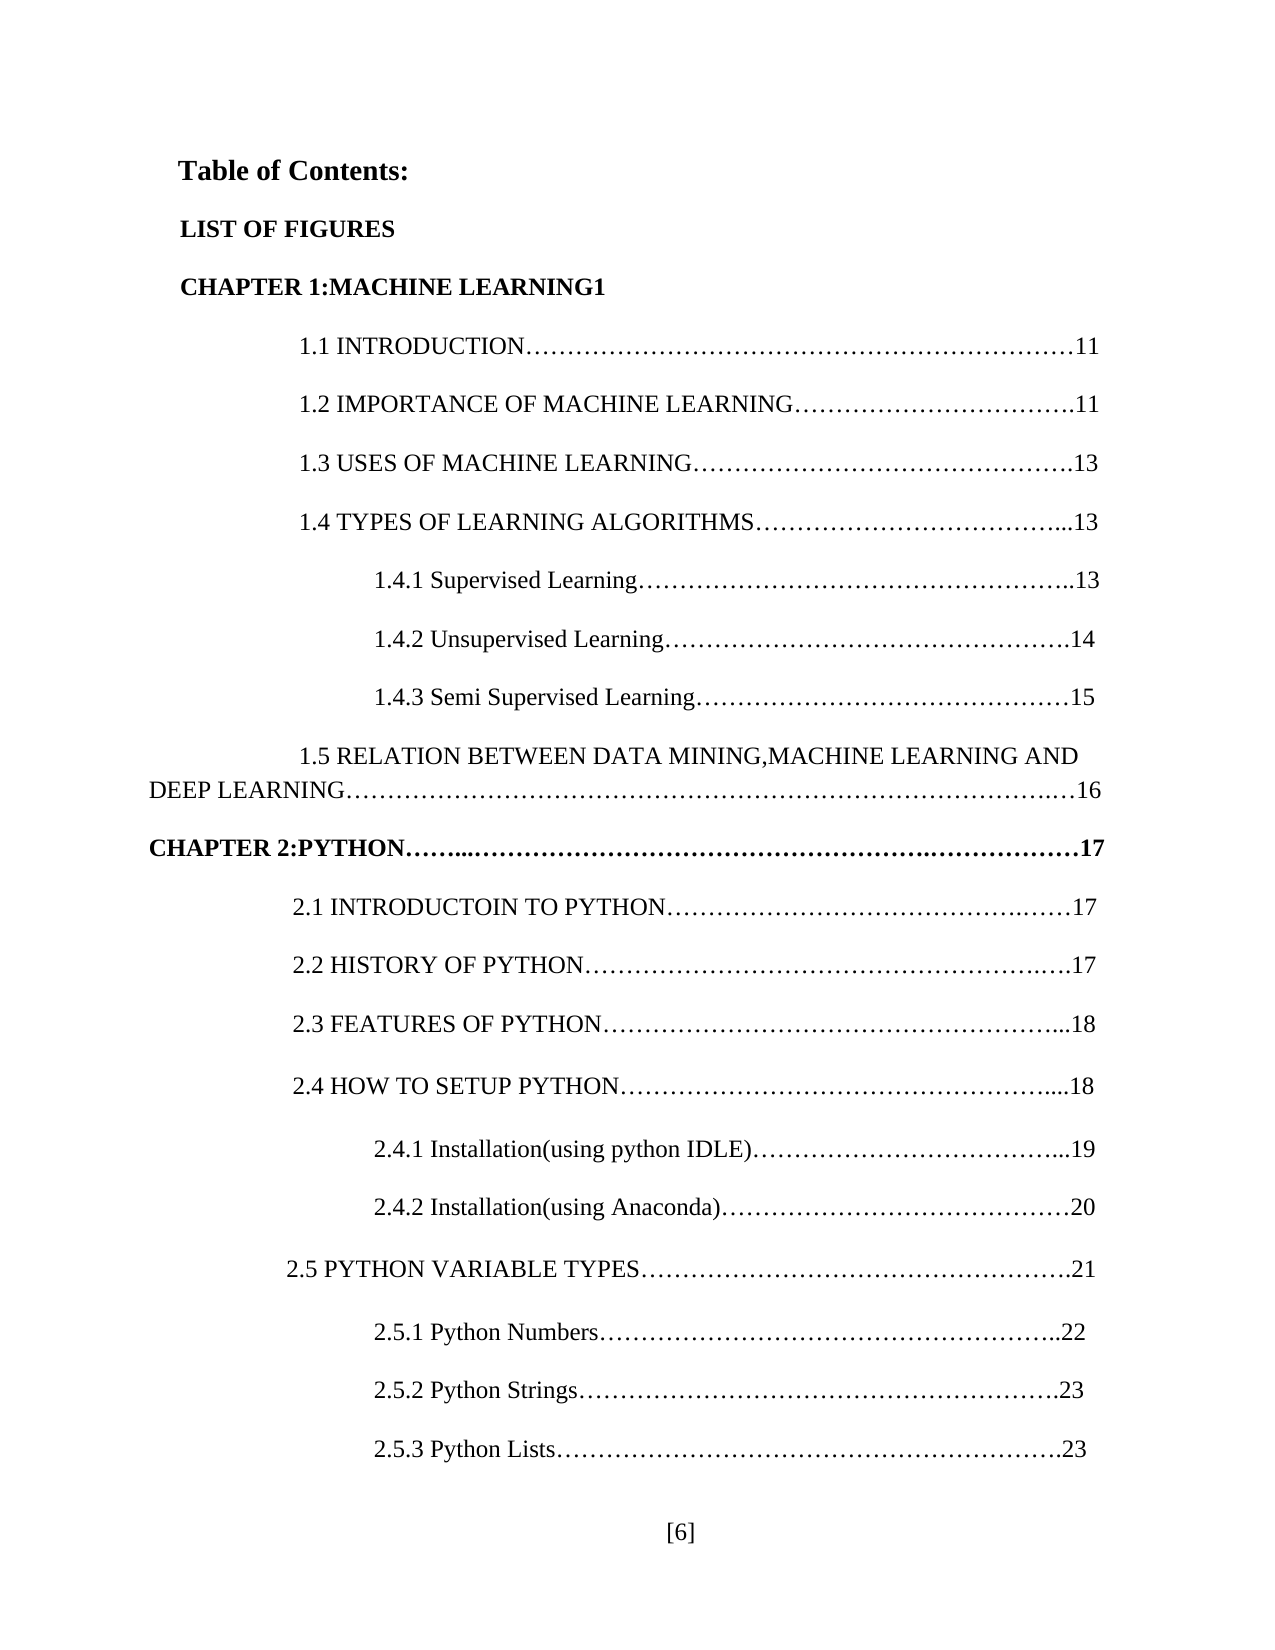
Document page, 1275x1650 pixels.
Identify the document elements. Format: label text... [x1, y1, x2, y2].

text 2.5 PYTHON VARIABLE TYPES…………………………………………….21 [148, 1254, 1211, 1283]
text 2.2 HISTORY OF PYTHON……………………………………………….….17 [148, 950, 1125, 979]
text 2.3 FEATURES OF PYTHON………………………………………………...18 [148, 1009, 1125, 1038]
text 2.5.3 Python Lists…………………………………………………….23 [148, 1434, 1125, 1463]
text 1.1 INTRODUCTION…………………………………………………………11 [148, 331, 1125, 360]
text 2.5.2 Python Strings………………………………………………….23 [148, 1376, 1125, 1404]
text 1.4.2 Unsupervised Learning………………………………………….14 [148, 624, 1125, 652]
text LIST OF FIGURES [148, 214, 1211, 242]
text 2.4.2 Installation(using Anaconda)……………………………………20 [148, 1192, 1125, 1221]
text DEEP LEARNING………………………………………………………………………….…16 [148, 775, 1125, 803]
text 2.1 INTRODUCTOIN TO PYTHON…………………………………….……17 [148, 892, 1125, 921]
text 2.5.1 Python Numbers………………………………………………..22 [148, 1317, 1211, 1346]
subtitle CHAPTER 2:PYTHON……...……………………………………………….………………17 [148, 833, 1211, 862]
text Table of Contents: [148, 153, 1211, 187]
text 2.4.1 Installation(using python IDLE)………………………………...19 [148, 1134, 1211, 1162]
text 1.3 USES OF MACHINE LEARNING……………………………………….13 [148, 448, 1125, 477]
text 2.4 HOW TO SETUP PYTHON……………………………………………....18 [148, 1071, 1211, 1100]
text 1.5 RELATION BETWEEN DATA MINING,MACHINE LEARNING AND [148, 741, 1125, 769]
text 1.4.1 Supervised Learning……………………………………………..13 [148, 565, 1125, 594]
text 1.2 IMPORTANCE OF MACHINE LEARNING…………………………….11 [148, 389, 1125, 418]
text 1.4.3 Semi Supervised Learning………………………………………15 [148, 682, 1125, 711]
text 1.4 TYPES OF LEARNING ALGORITHMS………………………………...13 [148, 507, 1125, 535]
subtitle CHAPTER 1:MACHINE LEARNING1 [148, 272, 1211, 301]
